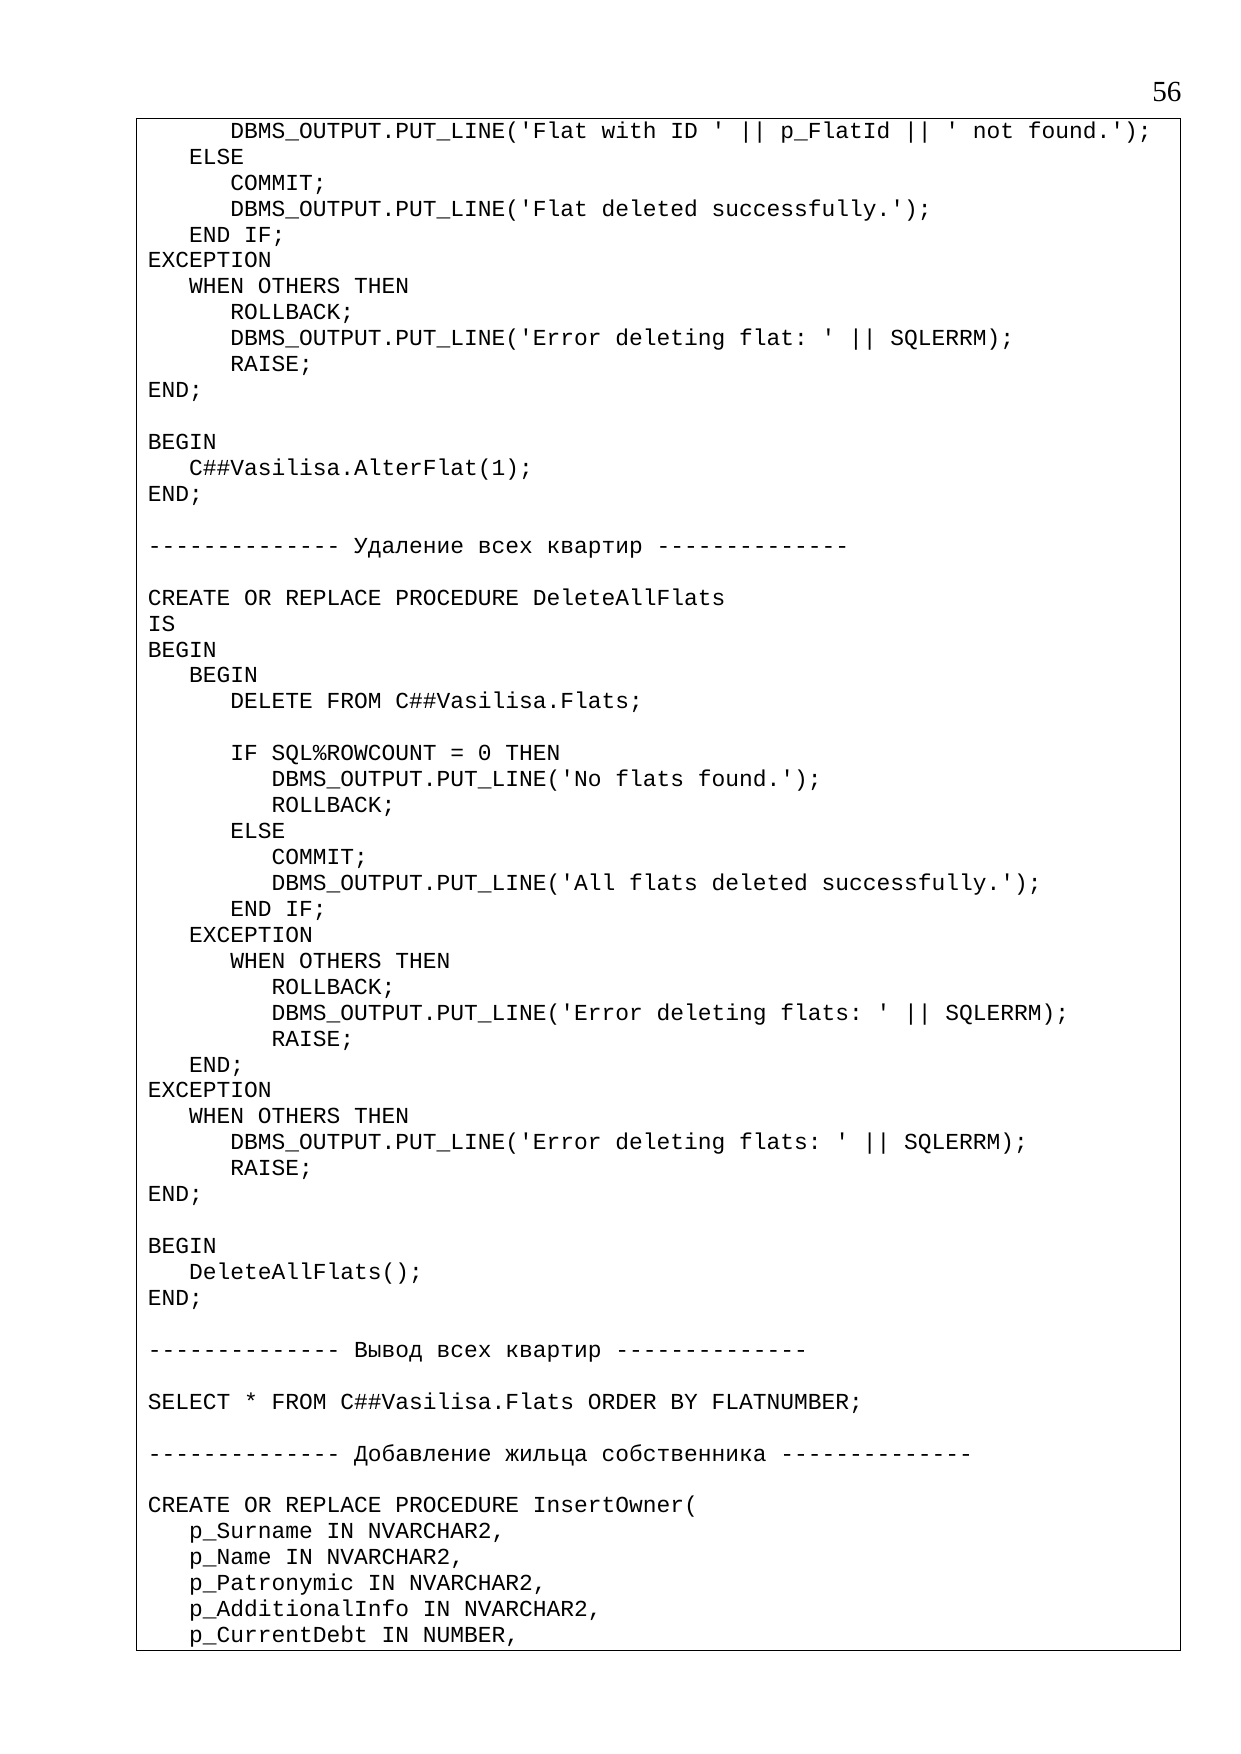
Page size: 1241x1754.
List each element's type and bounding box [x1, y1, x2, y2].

table_header [137, 119, 1180, 1649]
